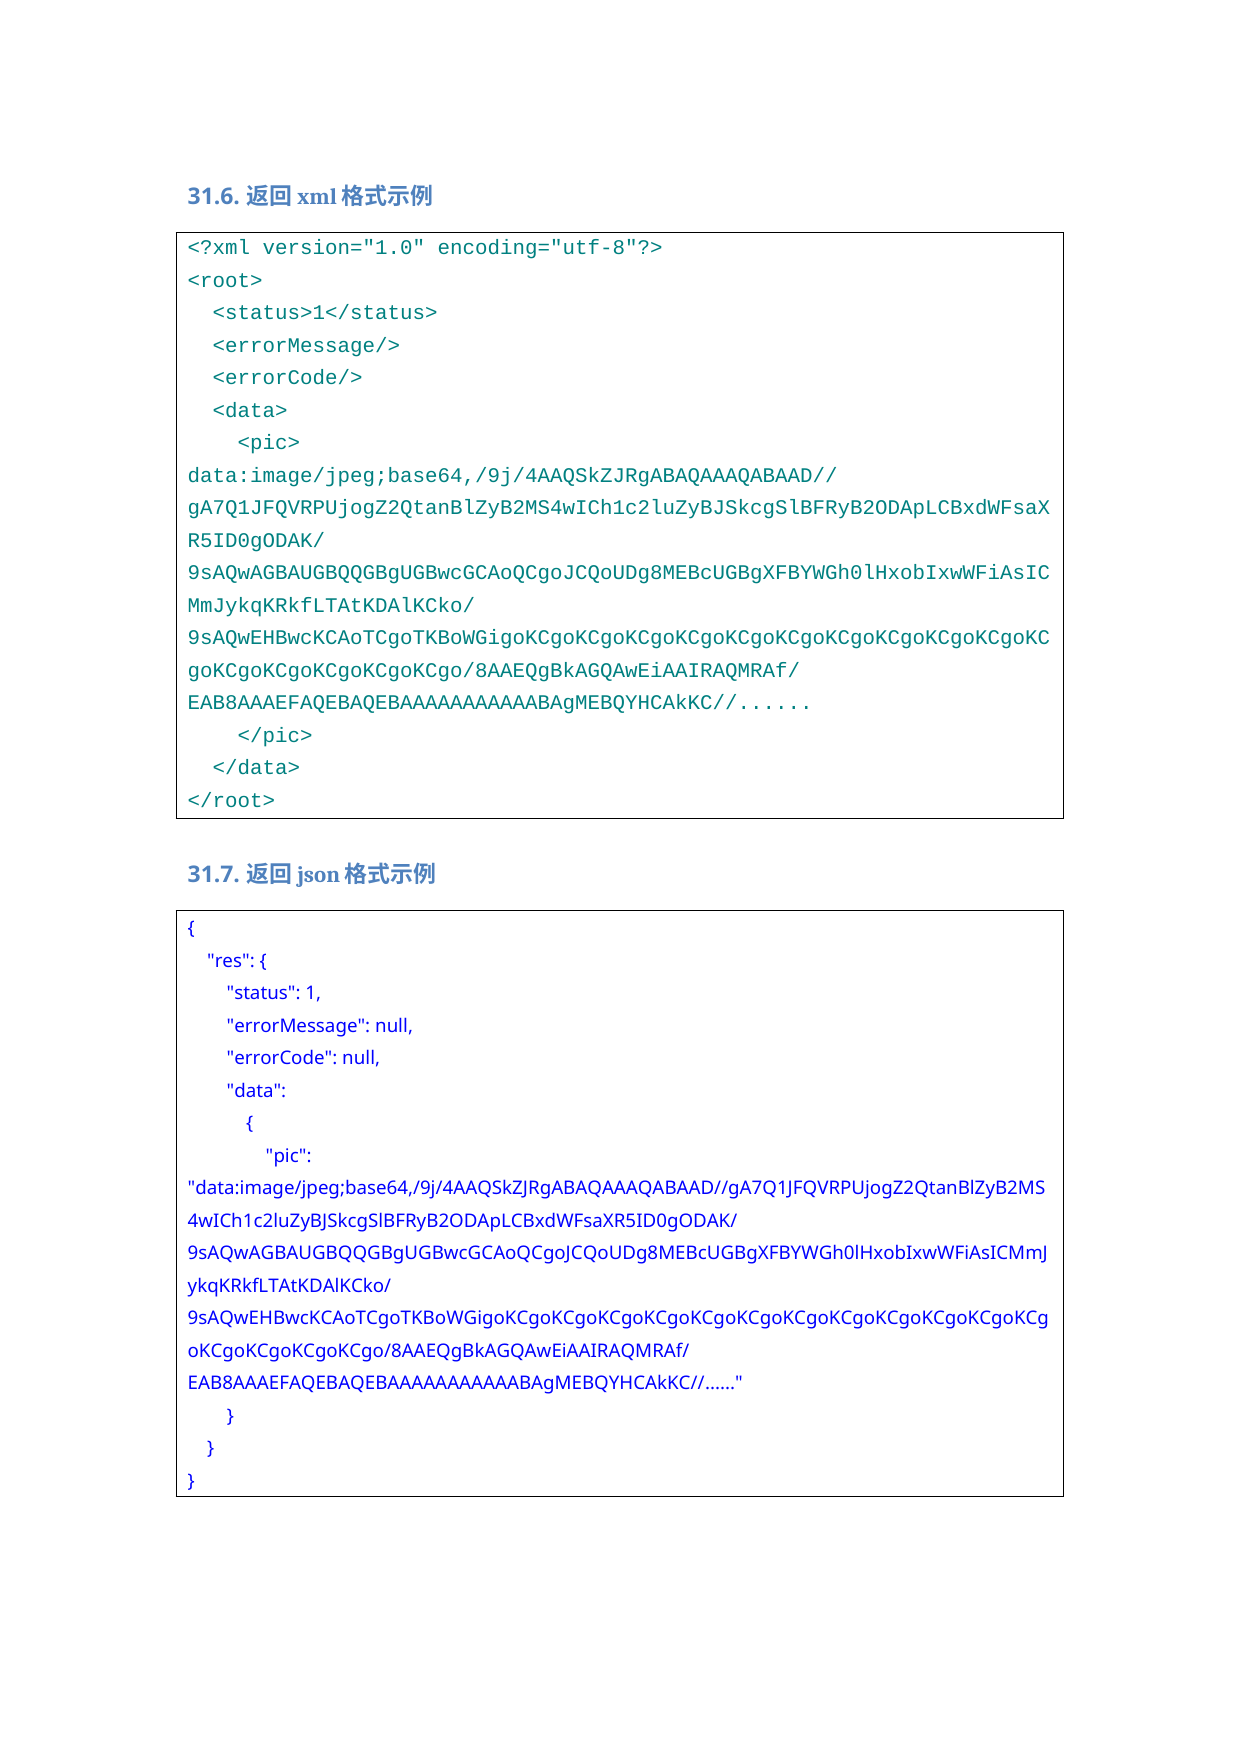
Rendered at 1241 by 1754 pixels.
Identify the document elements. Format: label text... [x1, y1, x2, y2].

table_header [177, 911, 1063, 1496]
subtitle 返回json格式示例 [187, 840, 1053, 905]
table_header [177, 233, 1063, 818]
subtitle 返回xml格式示例 [187, 162, 1053, 227]
